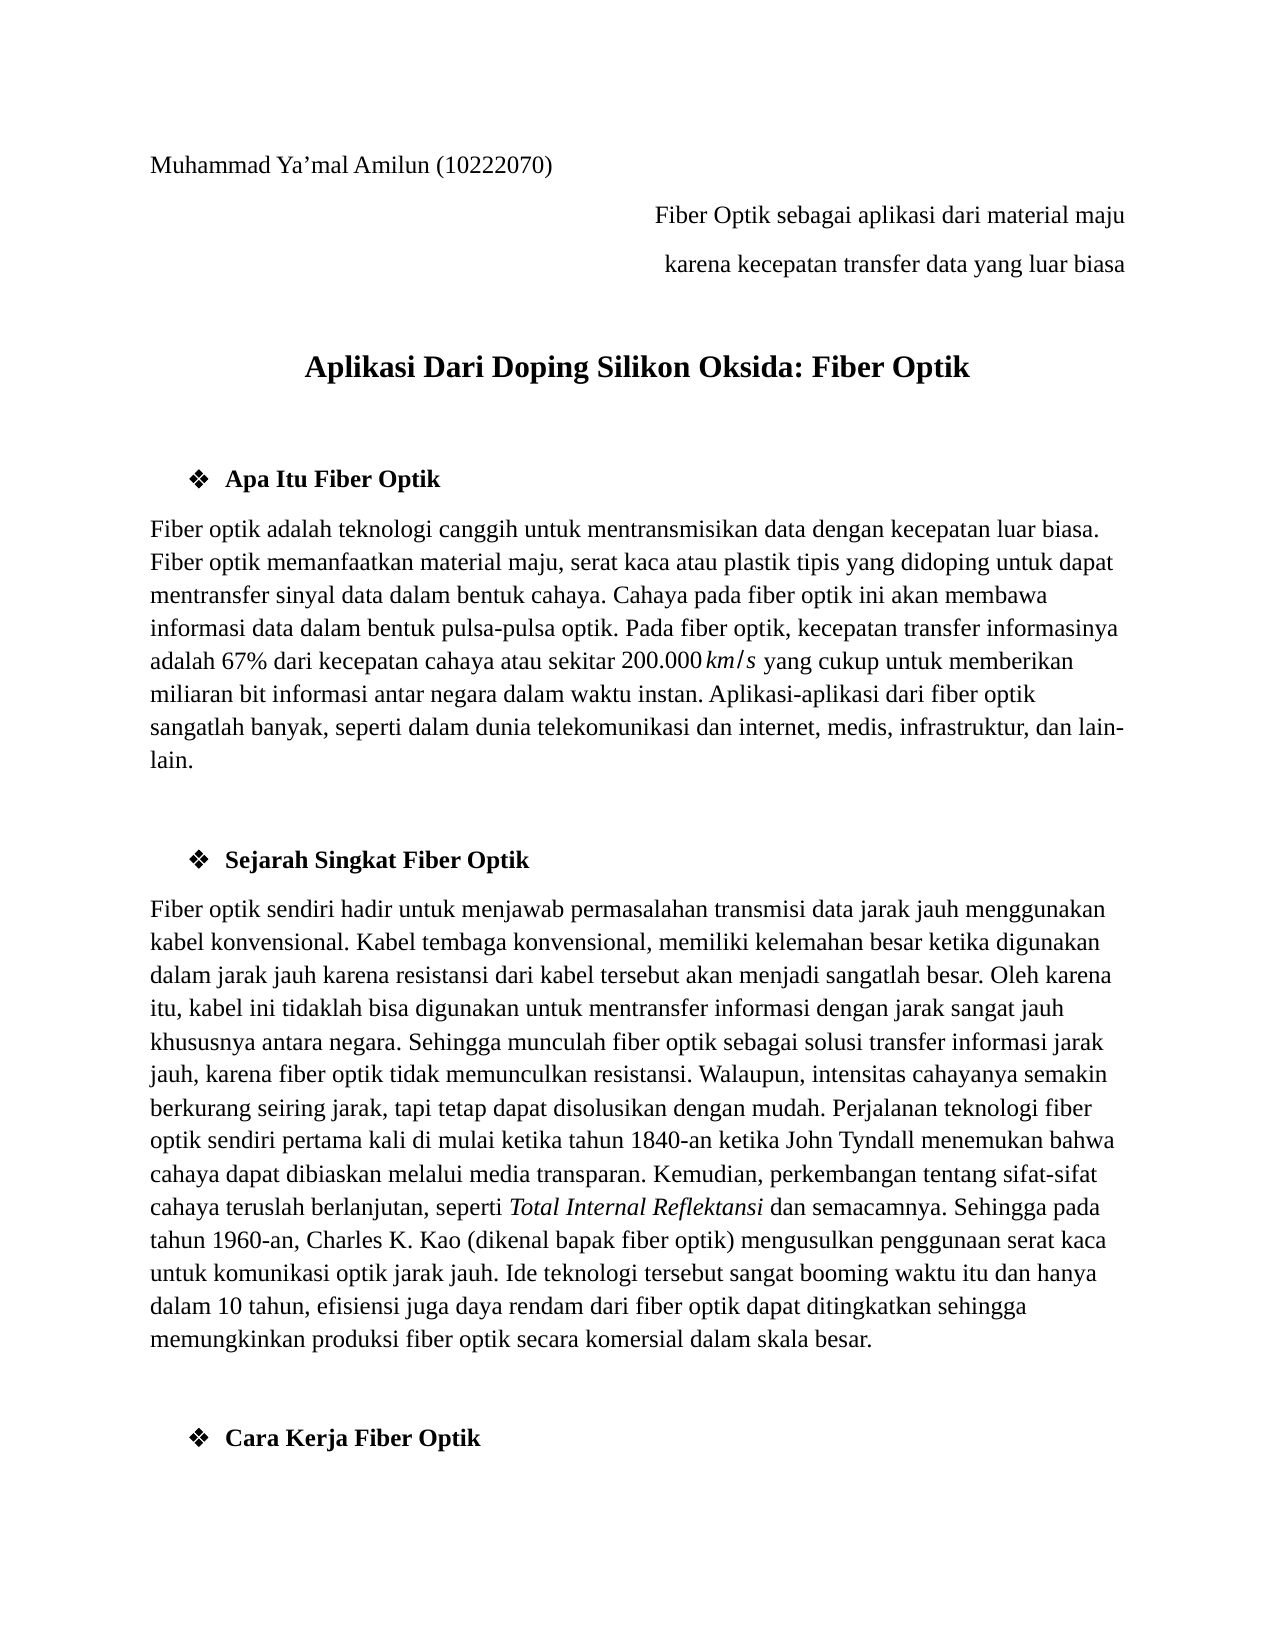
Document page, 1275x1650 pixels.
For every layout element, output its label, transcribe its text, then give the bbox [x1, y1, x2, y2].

text Fiber optik sendiri hadir untuk menjawab permasalahan transmisi data jarak jauh menggunakan kabel konvensional. Kabel tembaga konvensional, memiliki kelemahan besar ketika digunakan dalam jarak jauh karena resistansi dari kabel tersebut akan menjadi sangatlah besar. Oleh karena itu, kabel ini tidaklah bisa digunakan untuk mentransfer informasi dengan jarak sangat jauh khususnya antara negara. Sehingga munculah fiber optik sebagai solusi transfer informasi jarak jauh, karena fiber optik tidak memunculkan resistansi. Walaupun, intensitas cahayanya semakin berkurang seiring jarak, tapi tetap dapat disolusikan dengan mudah. Perjalanan teknologi fiber optik sendiri pertama kali di mulai ketika tahun 1840-an ketika John Tyndall menemukan bahwa cahaya dapat dibiaskan melalui media transparan. Kemudian, perkembangan tentang sifat-sifat cahaya teruslah berlanjutan, seperti Total Internal Reflektansi dan semacamnya. Sehingga pada tahun 1960-an, Charles K. Kao (dikenal bapak fiber optik) mengusulkan penggunaan serat kaca untuk komunikasi optik jarak jauh. Ide teknologi tersebut sangat booming waktu itu dan hanya dalam 10 tahun, efisiensi juga daya rendam dari fiber optik dapat ditingkatkan sehingga memungkinkan produksi fiber optik secara komersial dalam skala besar. [150, 894, 1125, 1352]
text Muhammad Ya’mal Amilun (10222070) [150, 150, 1125, 179]
text Fiber Optik sebagai aplikasi dari material maju [150, 200, 1125, 228]
list Apa Itu Fiber Optik [187, 464, 1125, 493]
list Cara Kerja Fiber Optik [187, 1423, 1125, 1452]
text karena kecepatan transfer data yang luar biasa [150, 249, 1125, 278]
text Aplikasi Dari Doping Silikon Oksida: Fiber Optik [150, 349, 1125, 385]
list Sejarah Singkat Fiber Optik [187, 845, 1125, 873]
text Fiber optik adalah teknologi canggih untuk mentransmisikan data dengan kecepatan luar biasa. Fiber optik memanfaatkan material maju, serat kaca atau plastik tipis yang didoping untuk dapat mentransfer sinyal data dalam bentuk cahaya. Cahaya pada fiber optik ini akan membawa informasi data dalam bentuk pulsa-pulsa optik. Pada fiber optik, kecepatan transfer informasinya adalah 67% dari kecepatan cahaya atau sekitar yang cukup untuk memberikan miliaran bit informasi antar negara dalam waktu instan. Aplikasi-aplikasi dari fiber optik sangatlah banyak, seperti dalam dunia telekomunikasi dan internet, medis, infrastruktur, dan lain-lain. [150, 514, 1125, 774]
